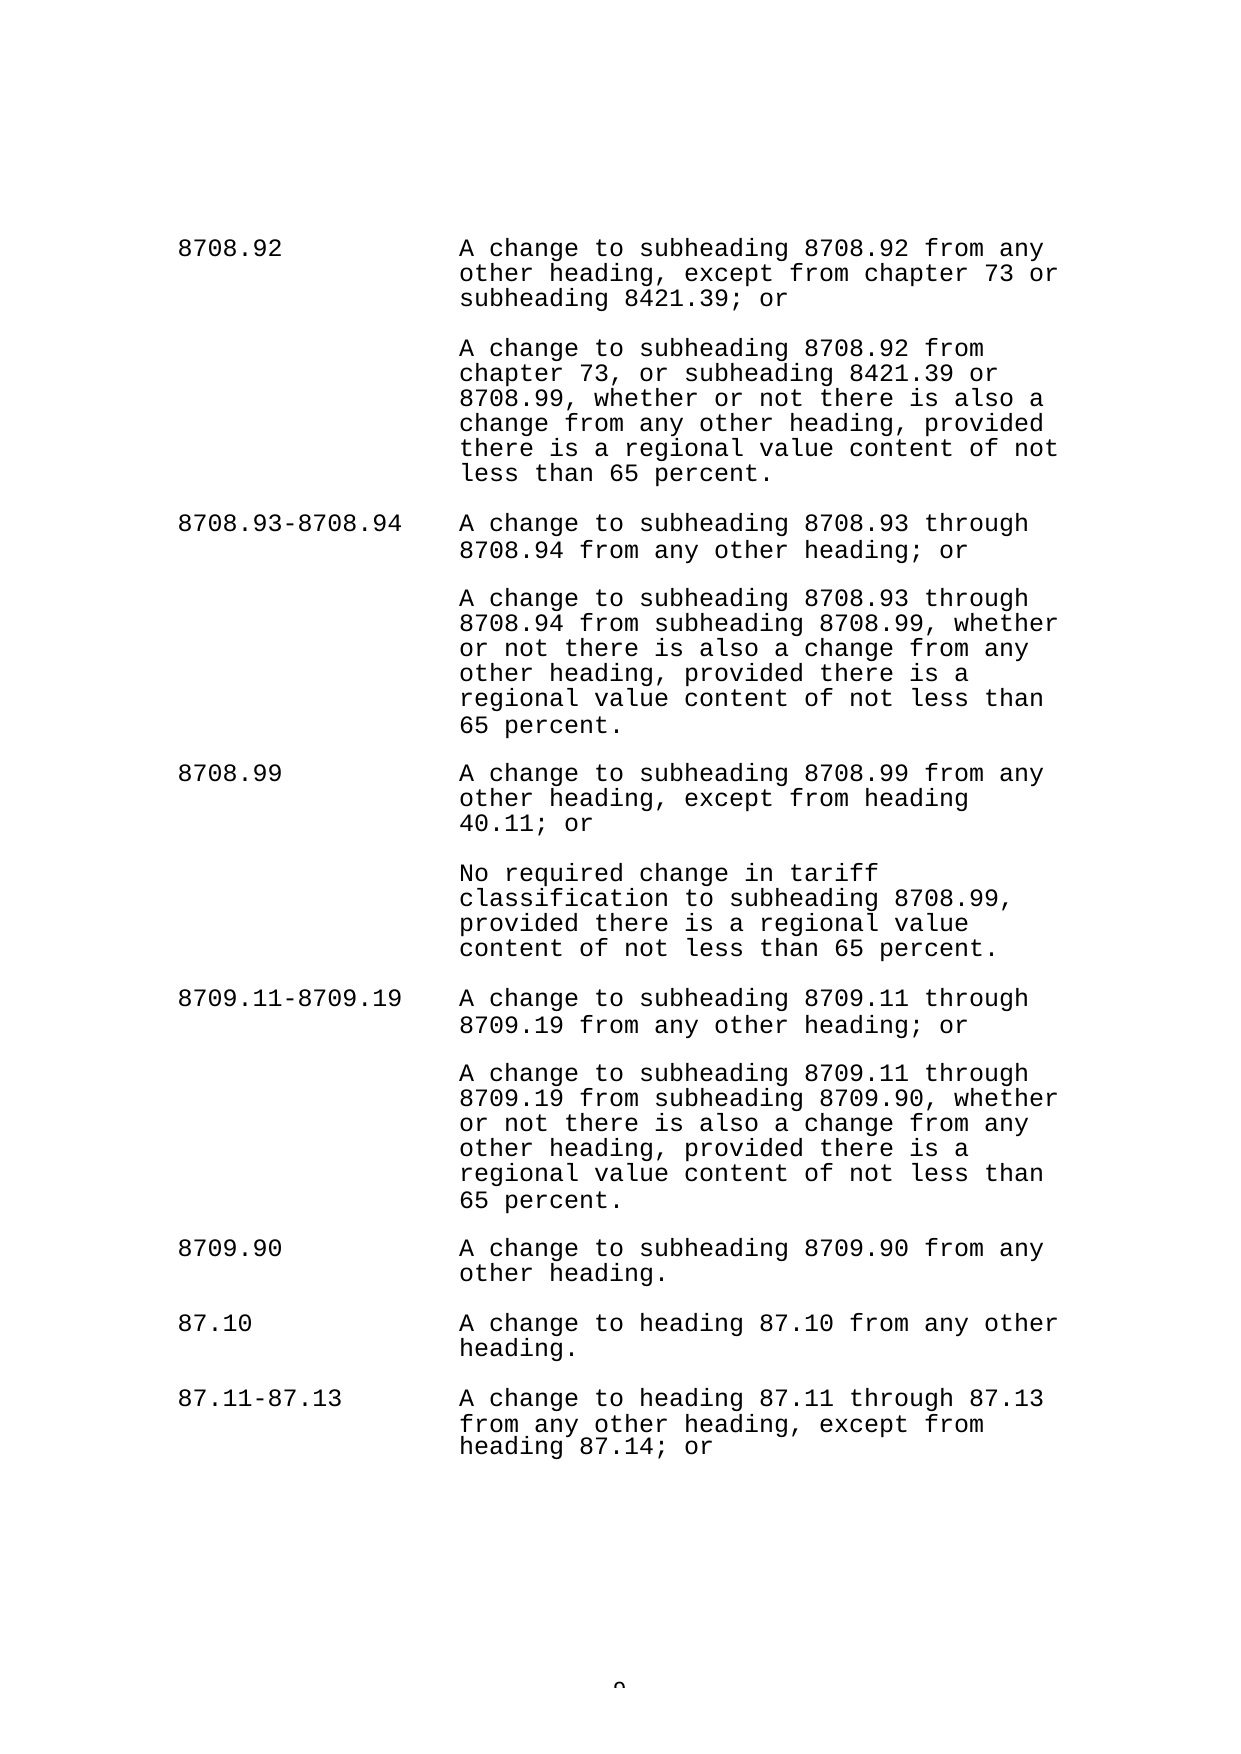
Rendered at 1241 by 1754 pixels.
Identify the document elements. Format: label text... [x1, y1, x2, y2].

text 8709.19 from any other heading; or [459, 1012, 1071, 1039]
text 87.10 A change to heading 87.10 from any other heading. [177, 1311, 1060, 1361]
text 8709.90 A change to subheading 8709.90 from any other heading. [177, 1236, 1045, 1286]
text 65 percent. [459, 1186, 1071, 1214]
text A change to subheading 8708.92 from chapter 73, or subheading 8421.39 or 8708.99, whether or not there is also a change from any other heading, provided there is a regional value content of not less than 65 percent. [459, 336, 1062, 486]
text from any other heading, except from heading 87.14; or [459, 1413, 987, 1462]
text A change to subheading 8708.93 through 8708.94 from subheading 8708.99, whether or not there is also a change from any other heading, provided there is a regional value content of not less than [459, 586, 1062, 711]
text 8709.11-8709.19 A change to subheading 8709.11 through [177, 986, 1071, 1012]
text 8708.93-8708.94 A change to subheading 8708.93 through [177, 511, 1071, 537]
text 65 percent. [459, 711, 1071, 739]
text No required change in tariff classification to subheading 8708.99, provided there is a regional value content of not less than 65 percent. [459, 861, 1017, 961]
text A change to subheading 8709.11 through 8709.19 from subheading 8709.90, whether or not there is also a change from any other heading, provided there is a regional value content of not less than [459, 1061, 1062, 1186]
text 8708.92 A change to subheading 8708.92 from any other heading, except from chapter 73 or subheading 8421.39; or [177, 236, 1060, 311]
text 87.11-87.13 A change to heading 87.11 through 87.13 [177, 1386, 1071, 1412]
text 8708.99 A change to subheading 8708.99 from any other heading, except from heading 40.11; or [177, 761, 1045, 836]
text 8708.94 from any other heading; or [459, 537, 1071, 564]
